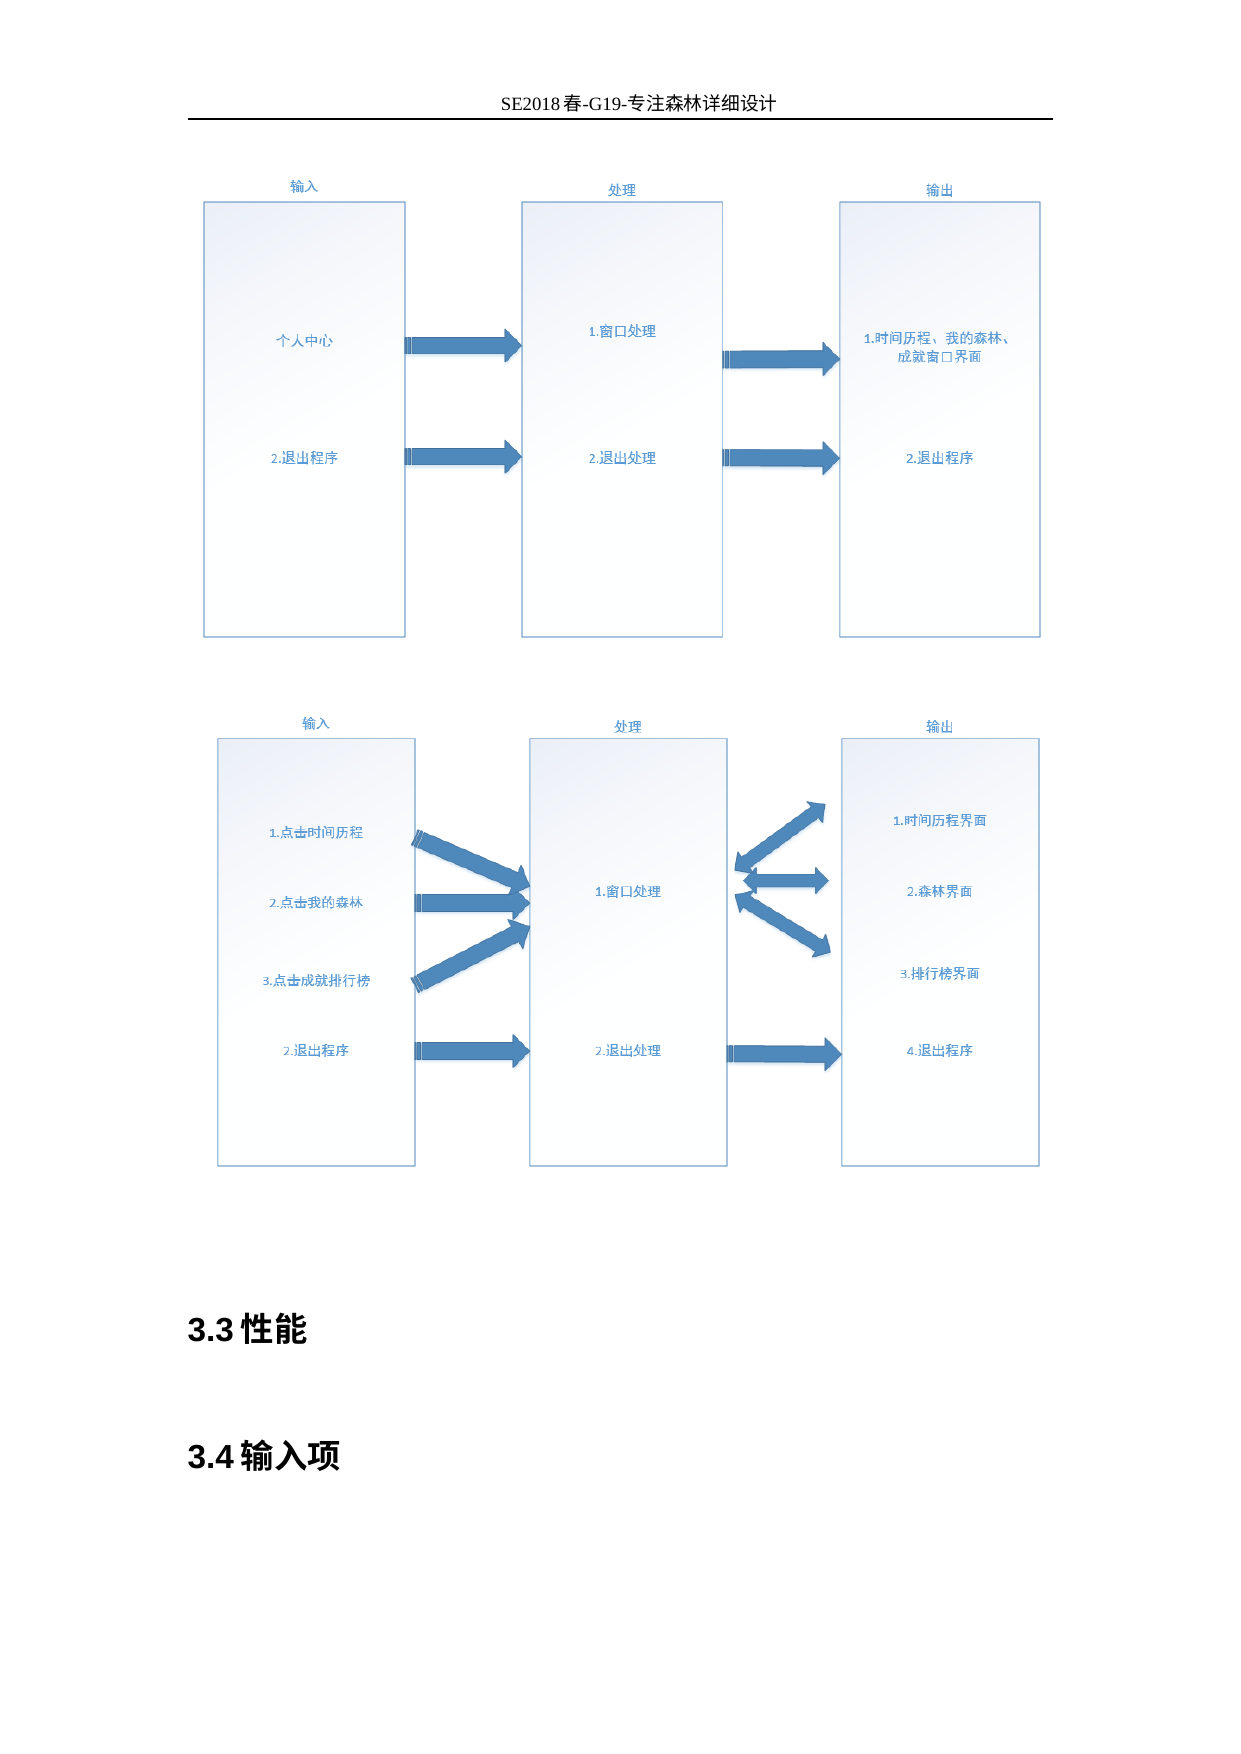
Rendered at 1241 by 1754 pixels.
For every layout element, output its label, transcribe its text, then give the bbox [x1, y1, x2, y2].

subtitle 3.3性能 [187, 1294, 1053, 1359]
picture [187, 162, 1053, 650]
subtitle 3.4输入项 [187, 1421, 1053, 1486]
picture [187, 682, 1053, 1183]
